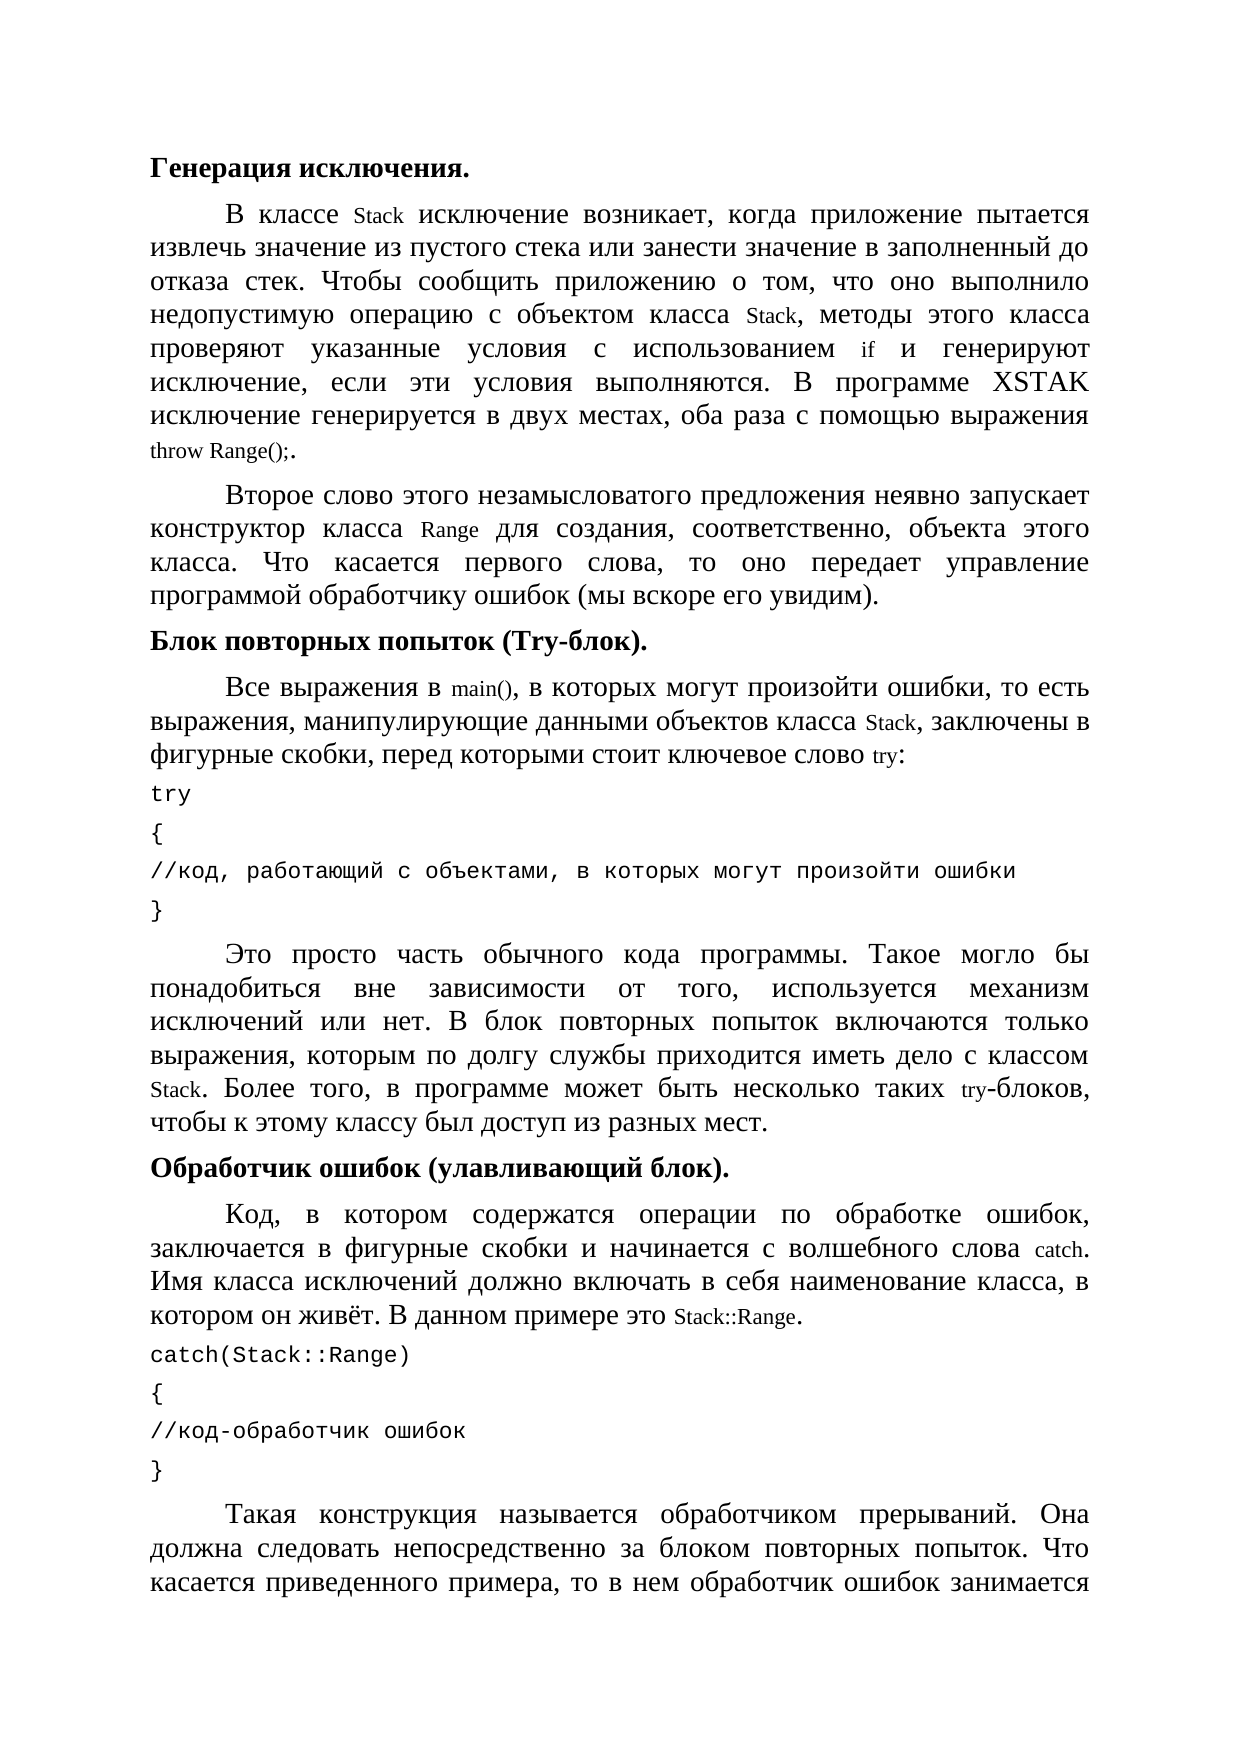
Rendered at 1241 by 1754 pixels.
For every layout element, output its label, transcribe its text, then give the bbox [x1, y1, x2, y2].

text { [150, 1381, 1090, 1407]
text сatch(Stack::Range) [150, 1343, 1090, 1369]
text //код, работающий с объектами, в которых могут произойти ошибки [150, 859, 1090, 886]
text Это просто часть обычного кода программы. Такое могло бы понадобиться вне зависимости от того, используется механизм исключений или нет. В блок повторных попыток включаются только выражения, которым по долгу службы приходится иметь дело с классом Stack. Более того, в программе может быть несколько таких try-блоков, чтобы к этому классу был доступ из разных мест. [150, 936, 1090, 1138]
text Код, в котором содержатся операции по обработке ошибок, заключается в фигурные скобки и начинается с волшебного слова catch. Имя класса исключений должно включать в себя наименование класса, в котором он живёт. В данном примере это Stack::Range. [150, 1196, 1090, 1330]
text Второе слово этого незамысловатого предложения неявно запускает конструктор класса Range для создания, соответственно, объекта этого класса. Что касается первого слова, то оно передает управление программой обработчику ошибок (мы вскоре его увидим). [150, 477, 1090, 611]
text Блок повторных попыток (Try-блок). [150, 623, 1090, 657]
text Все выражения в main(), в которых могут произойти ошибки, то есть выражения, манипулирующие данными объектов класса Stack, заключены в фигурные скобки, перед которыми стоит ключевое слово try: [150, 669, 1090, 770]
text Генерация исключения. [150, 150, 1090, 183]
text В классе Stack исключение возникает, когда приложение пытается извлечь значение из пустого стека или занести значение в заполненный до отказа стек. Чтобы сообщить приложению о том, что оно выполнило недопустимую операцию с объектом класса Stack, методы этого класса проверяют указанные условия с использованием if и генерируют исключение, если эти условия выполняются. В программе XSTAK исключение генерируется в двух местах, оба раза с помощью выражения throw Range();. [150, 196, 1090, 464]
text { [150, 821, 1090, 847]
text try [150, 783, 1090, 809]
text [150, 1497, 1090, 1597]
text } [150, 898, 1090, 924]
text //код-обработчик ошибок [150, 1420, 1090, 1446]
text Обработчик ошибок (улавливающий блок). [150, 1150, 1090, 1184]
text } [150, 1458, 1090, 1484]
